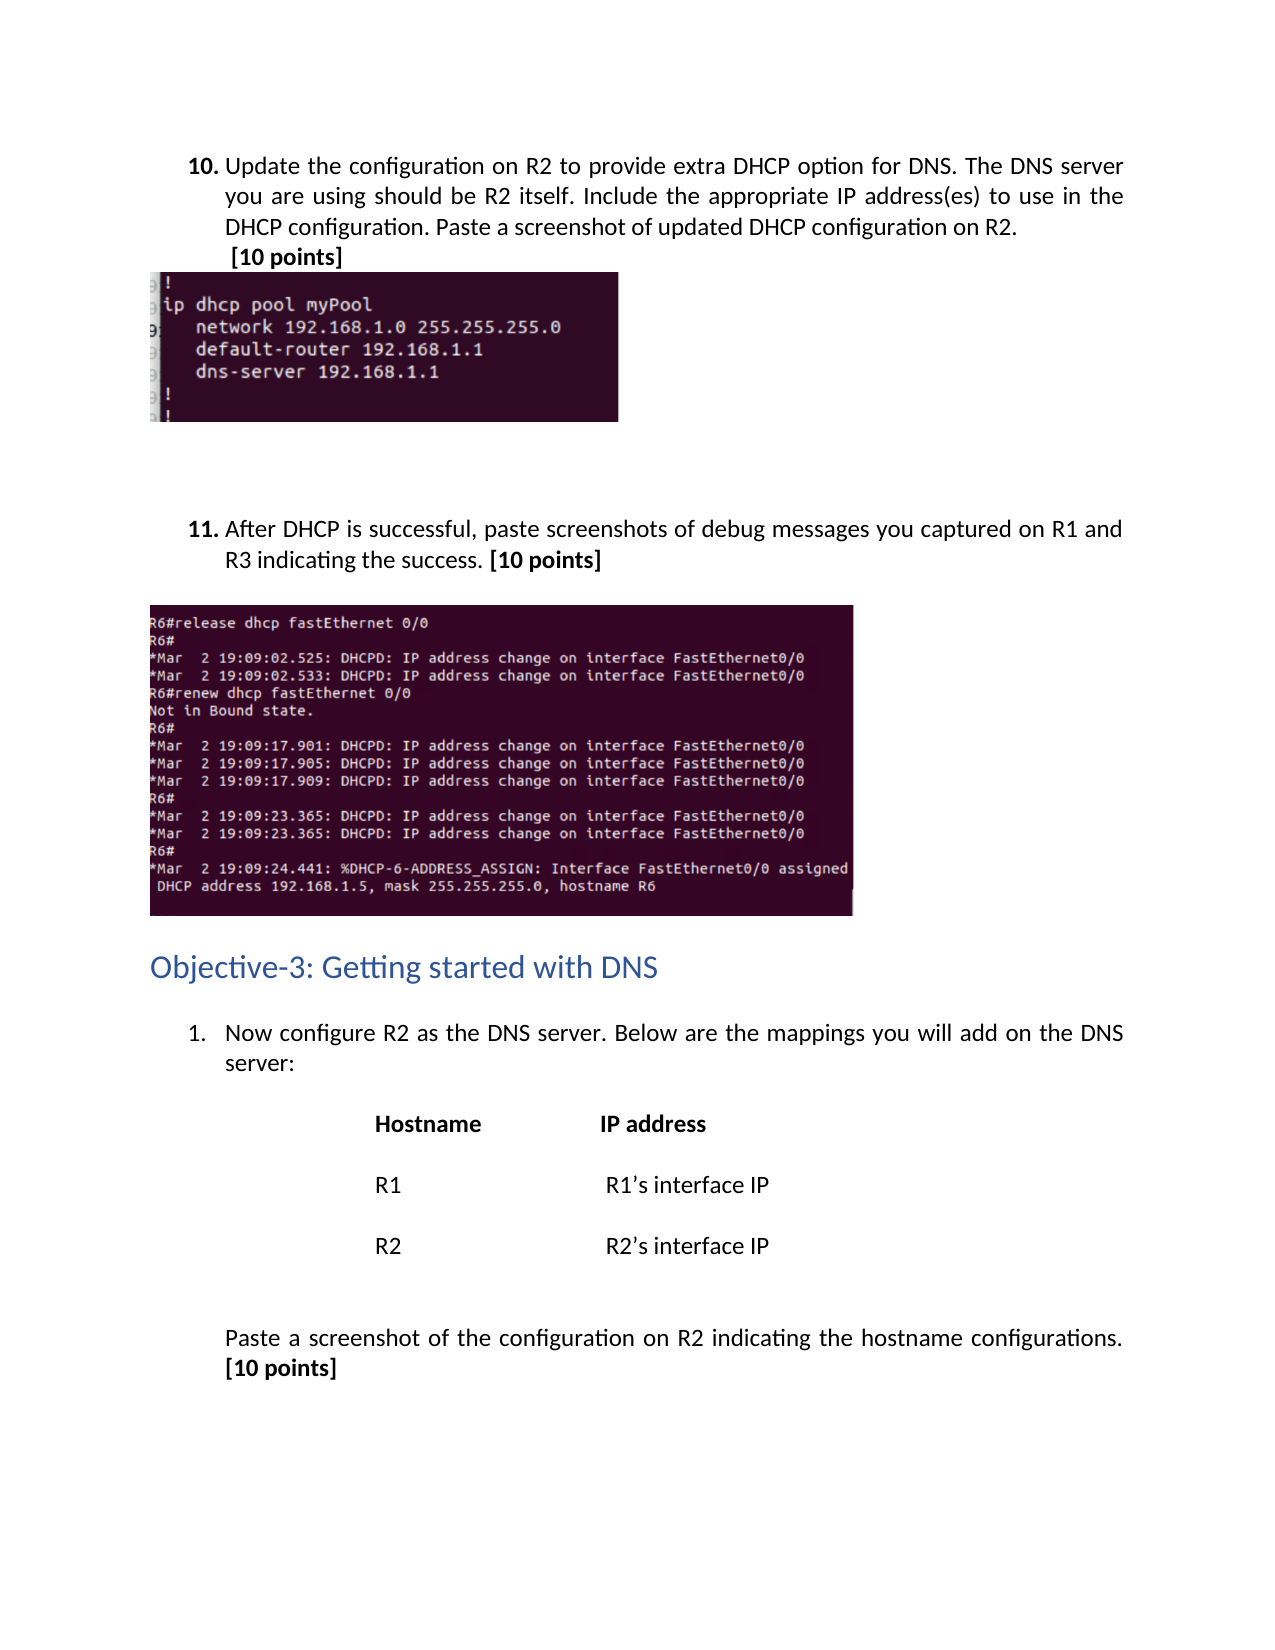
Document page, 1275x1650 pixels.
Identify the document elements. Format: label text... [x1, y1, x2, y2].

picture [150, 272, 619, 422]
text R1 R1’s interface IP [300, 1169, 1125, 1200]
list [10 points] [225, 242, 1125, 272]
list After DHCP is successful, paste screenshots of debug messages you captured on R1 and R3 indicating the success. [10 points] [187, 514, 1125, 575]
picture [150, 605, 854, 916]
text Hostname IP address [300, 1108, 1125, 1139]
list Update the configuration on R2 to provide extra DHCP option for DNS. The DNS server you are using should be R2 itself. Include the appropriate IP address(es) to use in the DHCP configuration. Paste a screenshot of updated DHCP configuration on R2. [187, 150, 1125, 242]
text Objective-3: Getting started with DNS [150, 946, 1125, 986]
list Now configure R2 as the DNS server. Below are the mappings you will add on the DNS server: [187, 1017, 1125, 1078]
text Paste a screenshot of the configuration on R2 indicating the hostname configurations. [10 points] [225, 1322, 1125, 1383]
text R2 R2’s interface IP [300, 1231, 1125, 1261]
